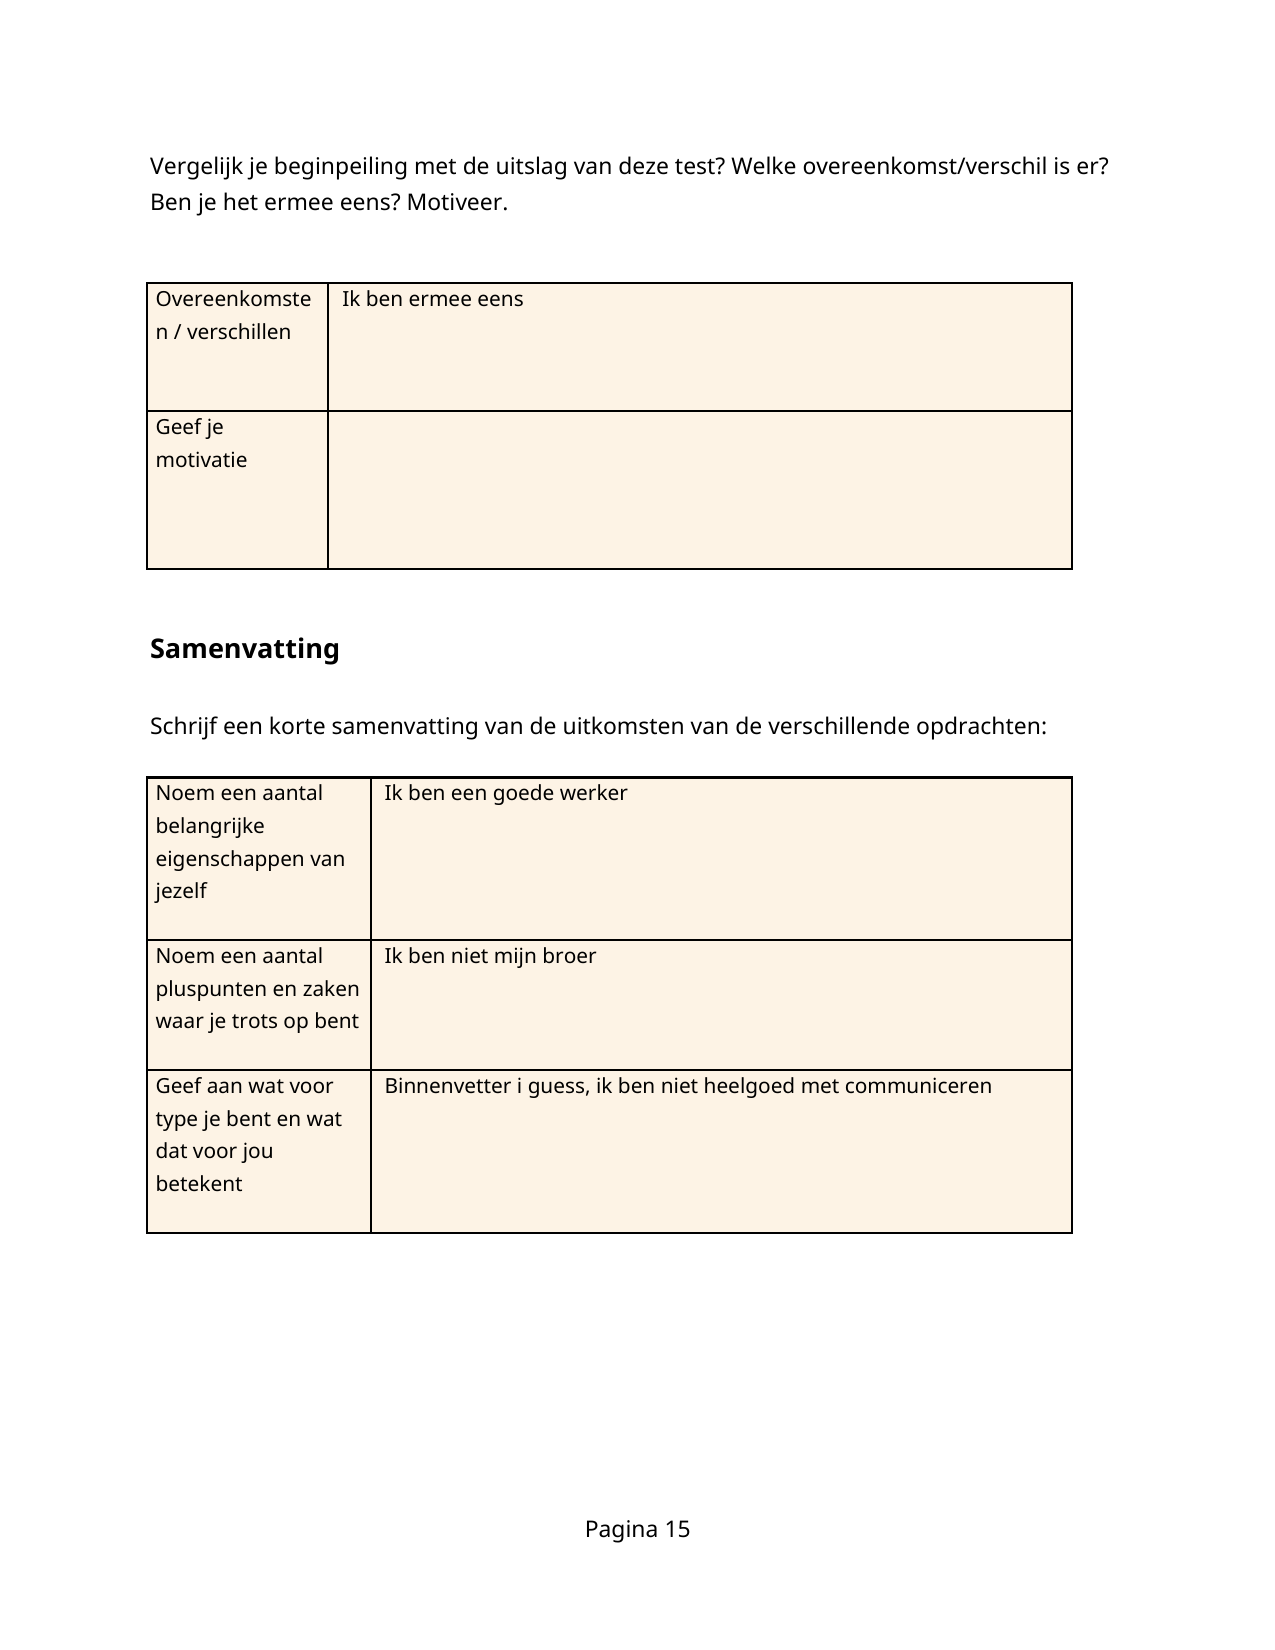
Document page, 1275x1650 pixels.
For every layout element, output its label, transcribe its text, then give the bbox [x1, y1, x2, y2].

table_cell Geef aan wat voor type je bent en wat dat voor jou betekent [148, 1071, 370, 1232]
table_header Noem een aantal belangrijke eigenschappen van jezelf [148, 779, 370, 939]
text Schrijf een korte samenvatting van de uitkomsten van de verschillende opdrachten: [150, 710, 1125, 742]
table_cell [329, 412, 1071, 568]
table_header Ik ben ermee eens [329, 284, 1071, 410]
table_header Ik ben een goede werker [372, 779, 1071, 939]
subtitle Samenvatting [150, 629, 1125, 666]
text Vergelijk je beginpeiling met de uitslag van deze test? Welke overeenkomst/verschil is er? Ben je het ermee eens? Motiveer. [150, 150, 1125, 217]
table_header Overeenkomsten / verschillen [148, 284, 327, 410]
table_cell Noem een aantal pluspunten en zaken waar je trots op bent [148, 941, 370, 1069]
table_cell Binnenvetter i guess, ik ben niet heelgoed met communiceren [372, 1071, 1071, 1232]
table_cell Geef je motivatie [148, 412, 327, 568]
table_cell Ik ben niet mijn broer [372, 941, 1071, 1069]
